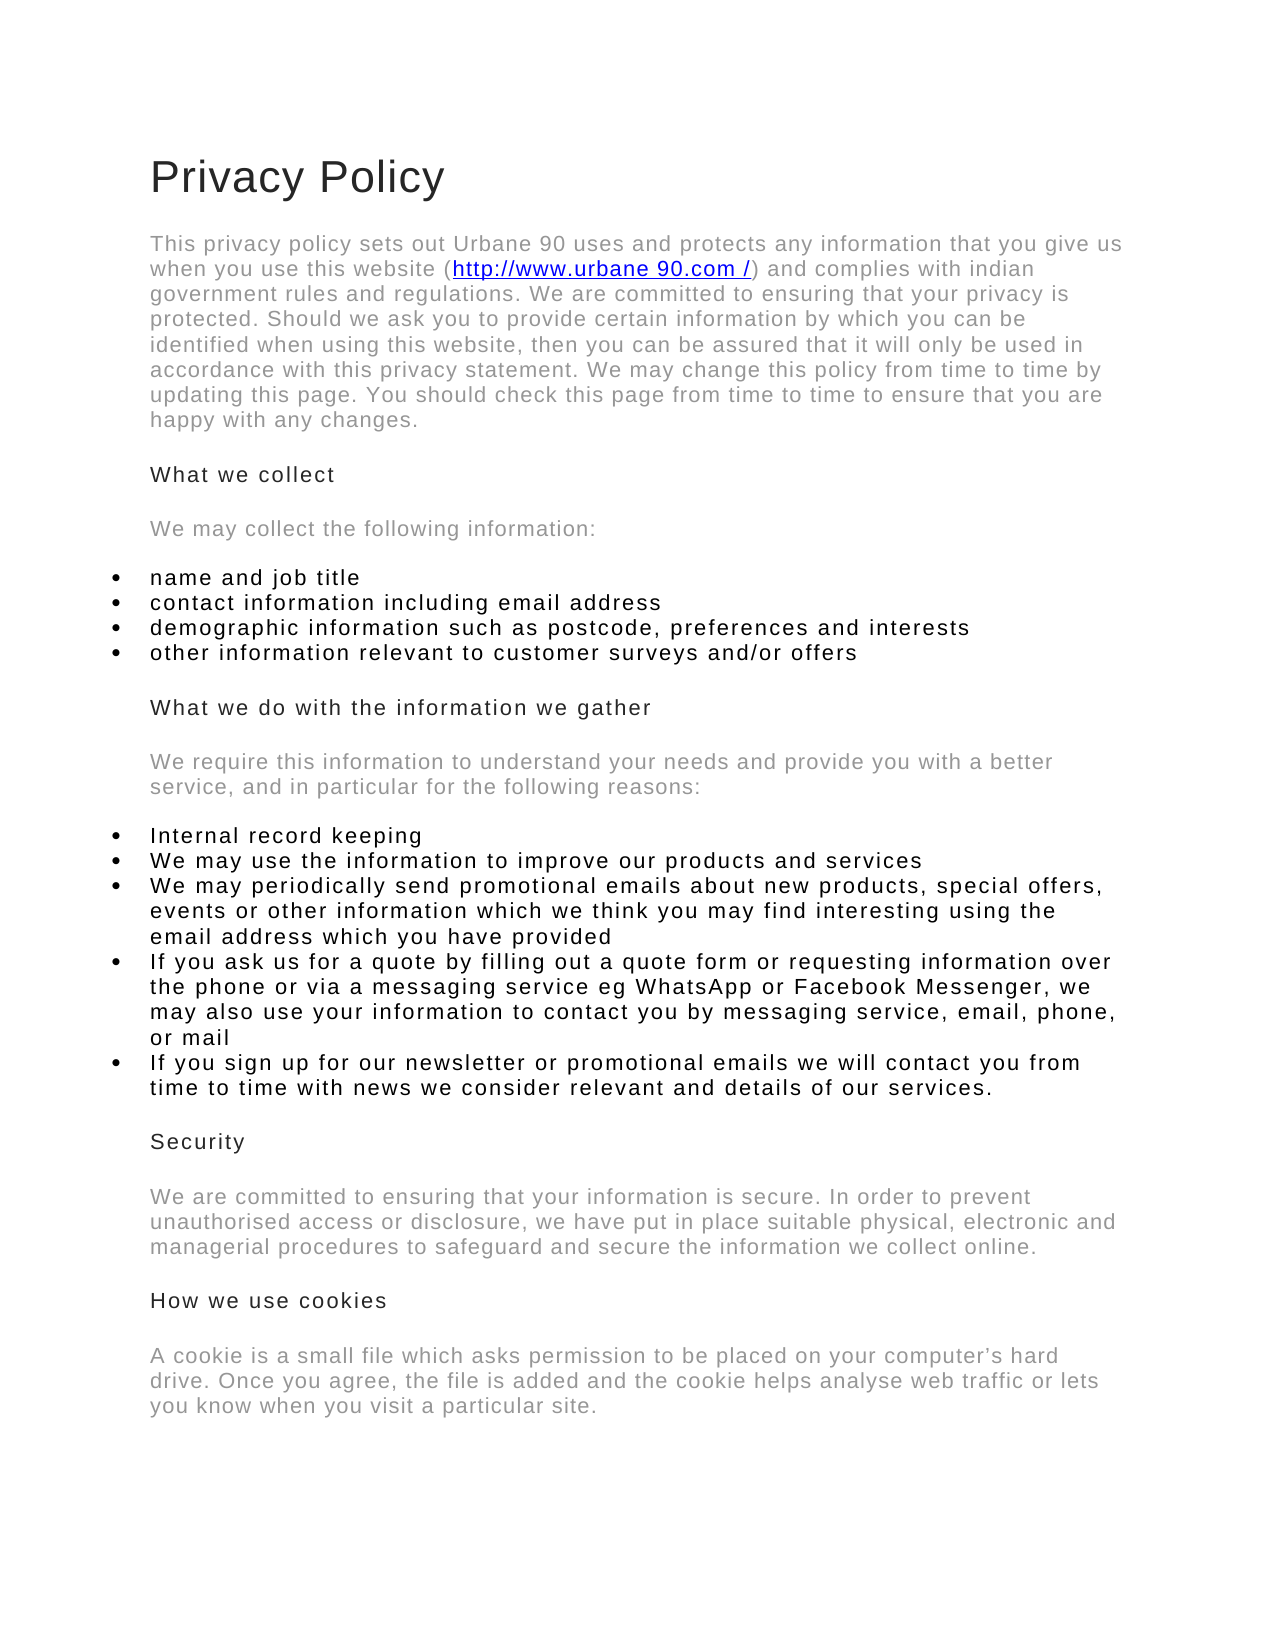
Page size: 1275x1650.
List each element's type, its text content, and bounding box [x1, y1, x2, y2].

subtitle Security [150, 1129, 1125, 1154]
text This privacy policy sets out Urbane 90 uses and protects any information that you give us when you use this website (http://www.urbane 90.com /) and complies with indian government rules and regulations. We are committed to ensuring that your privacy is protected. Should we ask you to provide certain information by which you can be identified when using this website, then you can be assured that it will only be used in accordance with this privacy statement. We may change this policy from time to time by updating this page. You should check this page from time to time to ensure that you are happy with any changes. [150, 231, 1125, 432]
subtitle How we use cookies [150, 1288, 1125, 1314]
list demographic information such as postcode, preferences and interests [112, 615, 1125, 640]
list If you sign up for our newsletter or promotional emails we will contact you from time to time with news we consider relevant and details of our services. [112, 1050, 1125, 1100]
list If you ask us for a quote by filling out a quote form or requesting information over the phone or via a messaging service eg WhatsApp or Facebook Messenger, we may also use your information to contact you by messaging service, email, phone, or mail [112, 949, 1125, 1050]
list We may use the information to improve our products and services [112, 848, 1125, 873]
list We may periodically send promotional emails about new products, special offers, events or other information which we think you may find interesting using the email address which you have provided [112, 873, 1125, 949]
text A cookie is a small file which asks permission to be placed on your computer’s hard drive. Once you agree, the file is added and the cookie helps analyse web traffic or lets you know when you visit a particular site. [150, 1343, 1125, 1418]
subtitle Privacy Policy [150, 150, 1125, 202]
subtitle What we do with the information we gather [150, 694, 1125, 720]
text We require this information to understand your needs and provide you with a better service, and in particular for the following reasons: [150, 749, 1125, 799]
list Internal record keeping [112, 823, 1125, 848]
list name and job title [112, 564, 1125, 590]
list other information relevant to customer surveys and/or offers [112, 640, 1125, 665]
list contact information including email address [112, 590, 1125, 615]
subtitle What we collect [150, 462, 1125, 487]
text We may collect the following information: [150, 516, 1125, 541]
text We are committed to ensuring that your information is secure. In order to prevent unauthorised access or disclosure, we have put in place suitable physical, electronic and managerial procedures to safeguard and secure the information we collect online. [150, 1184, 1125, 1259]
